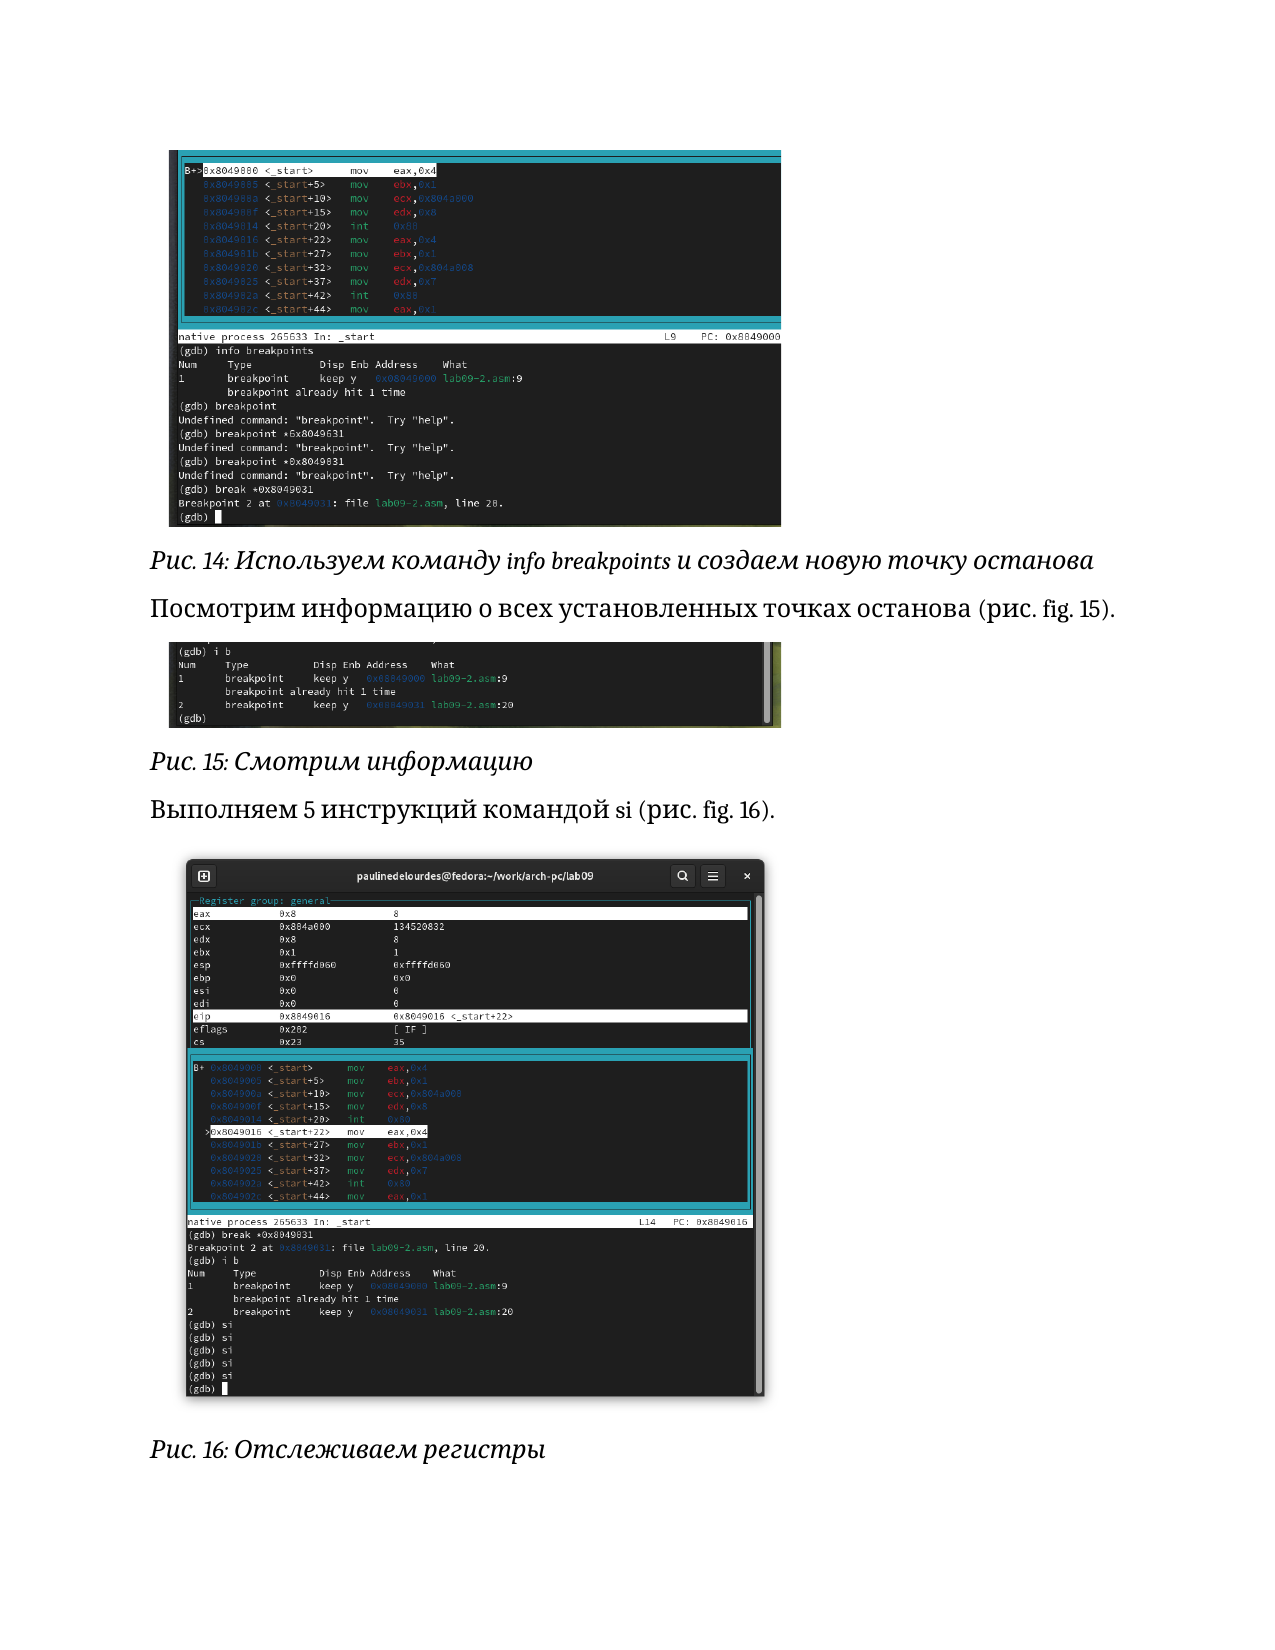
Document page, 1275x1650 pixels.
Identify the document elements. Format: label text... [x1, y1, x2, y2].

text Посмотрим информацию о всех установленных точках останова (рис. fig. 15). [150, 595, 1125, 623]
picture [168, 642, 782, 728]
text Выполняем 5 инструкций командой si (рис. fig. 16). [150, 796, 1125, 824]
picture [168, 150, 782, 527]
text Рис. 15: Смотрим информацию [150, 748, 1125, 777]
text Рис. 14: Используем команду info breakpoints и создаем новую точку останова [150, 547, 1125, 576]
text Рис. 16: Отслеживаем регистры [150, 1436, 1125, 1465]
picture [168, 843, 782, 1416]
